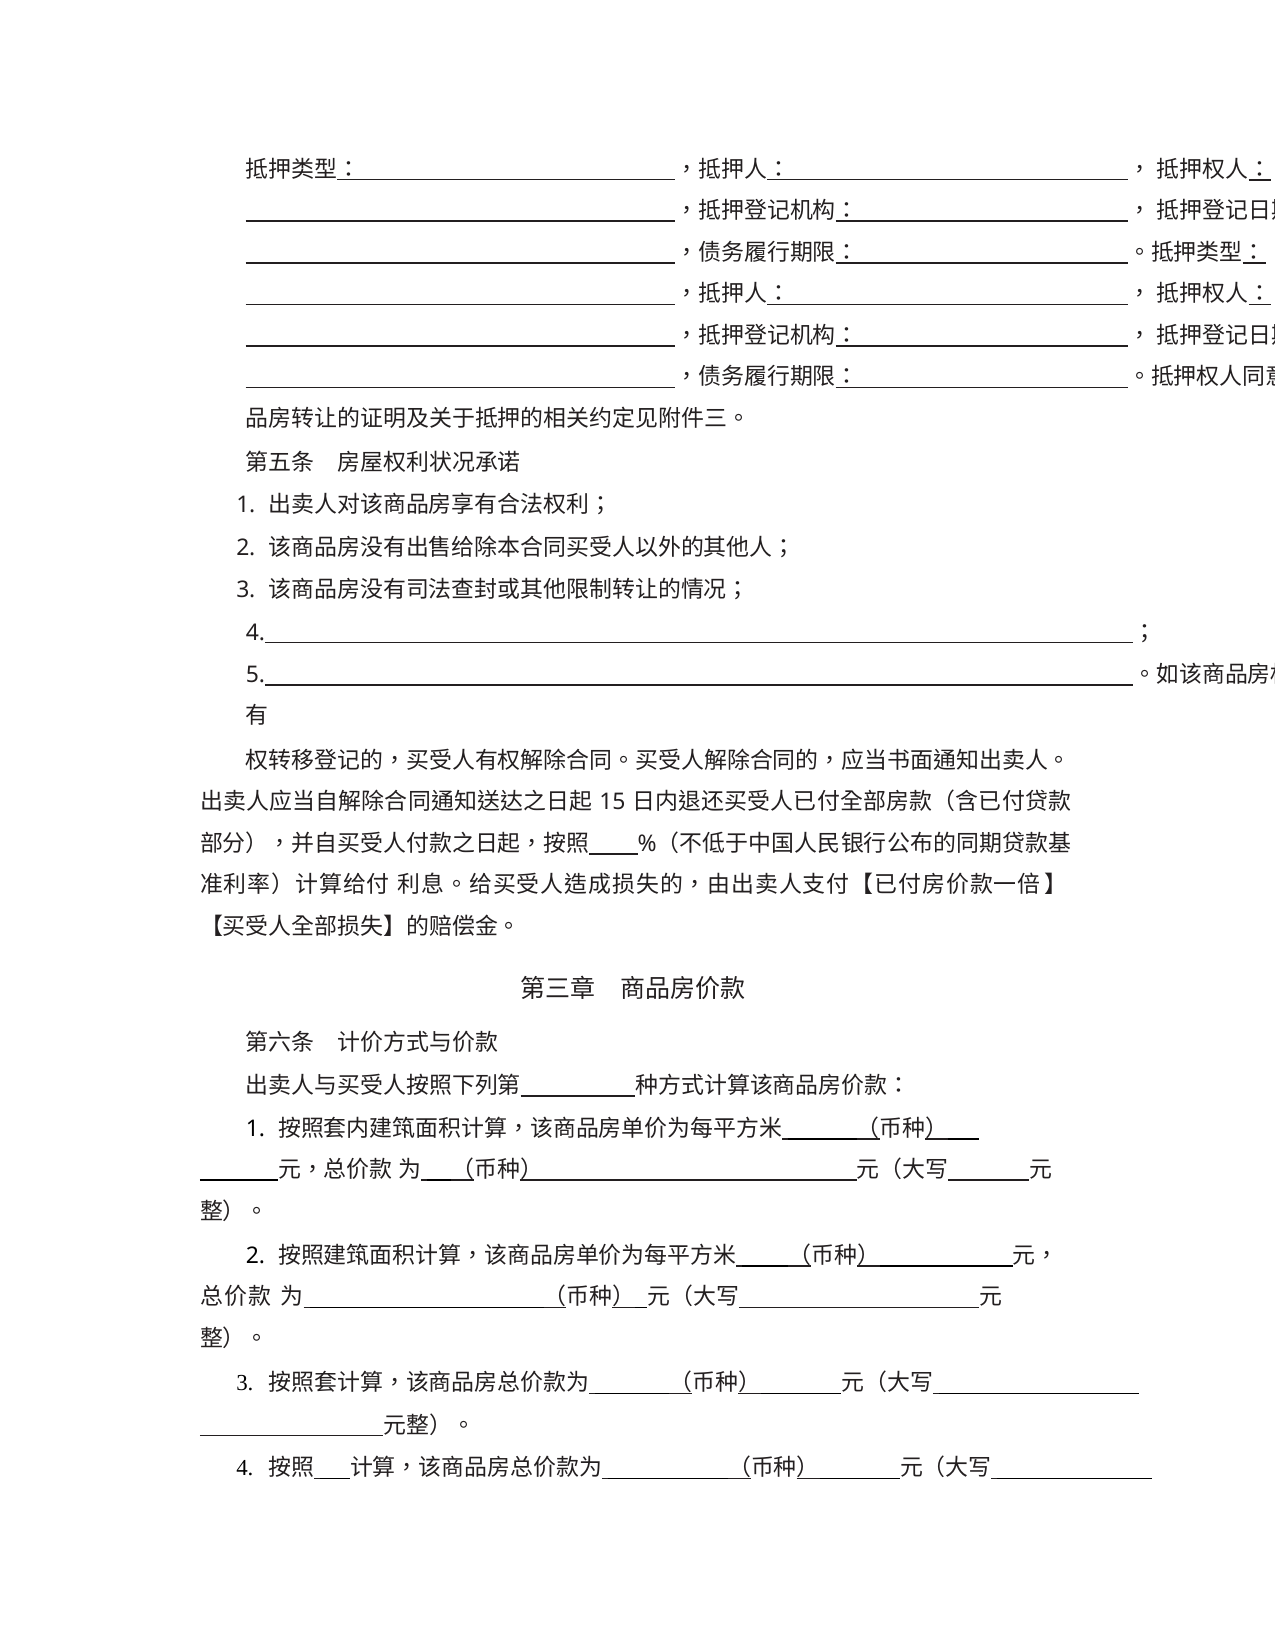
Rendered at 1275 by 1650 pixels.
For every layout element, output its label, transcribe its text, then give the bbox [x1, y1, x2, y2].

list 按照 计算，该商品房总价款为 （币种） 元（大写 [236, 1451, 1087, 1482]
text 第五条 房屋权利状况承诺 [246, 445, 1087, 477]
list 该商品房没有出售给除本合同买受人以外的其他人； [236, 530, 1087, 562]
text 第六条 计价方式与价款 [246, 1026, 1087, 1057]
text 5. 。如该商品房权利状况与上述情况不符，导致不能完成本合同登记备案或房屋所有 [246, 658, 1077, 731]
text 抵押类型： ，抵押人： ， 抵押权人： ，抵押登记机构： ， 抵押登记日期： ，债务履行期限： 。抵押类型： ，抵押人： ， 抵押权人： ，抵押登记机构： ， 抵押登记日期： ，债务履行期限： 。抵押权人同意该商品房转让的证明及关于抵押的相关约定见附件三。 [246, 152, 1071, 433]
text 出卖人与买受人按照下列第 种方式计算该商品房价款： [246, 1069, 1087, 1100]
text 第三章 商品房价款 [187, 970, 1077, 1004]
list 出卖人对该商品房享有合法权利； [236, 488, 1087, 519]
text 元整）。 [200, 1409, 1087, 1440]
text 4. ； [246, 615, 1087, 647]
list 按照建筑面积计算，该商品房单价为每平方米 （币种） 元，总价款 为 （币种） 元（大写 元整）。 [200, 1239, 1067, 1353]
list 按照套内建筑面积计算，该商品房单价为每平方米 （币种） 元，总价款 为 （币种） 元（大写 元整）。 [200, 1111, 1065, 1226]
text 权转移登记的，买受人有权解除合同。买受人解除合同的，应当书面通知出卖人。出卖人应当自解除合同通知送达之日起 15 日内退还买受人已付全部房款（含已付贷款部分），并自买受人付款之日起，按照 %（不低于中国人民银行公布的同期贷款基准利率）计算给付 利息。给买受人造成损失的，由出卖人支付【已付房价款一倍】【买受人全部损失】的赔偿金。 [200, 744, 1071, 941]
list 该商品房没有司法查封或其他限制转让的情况； [236, 573, 1087, 604]
list 按照套计算，该商品房总价款为 （币种） 元（大写 [236, 1366, 1087, 1397]
